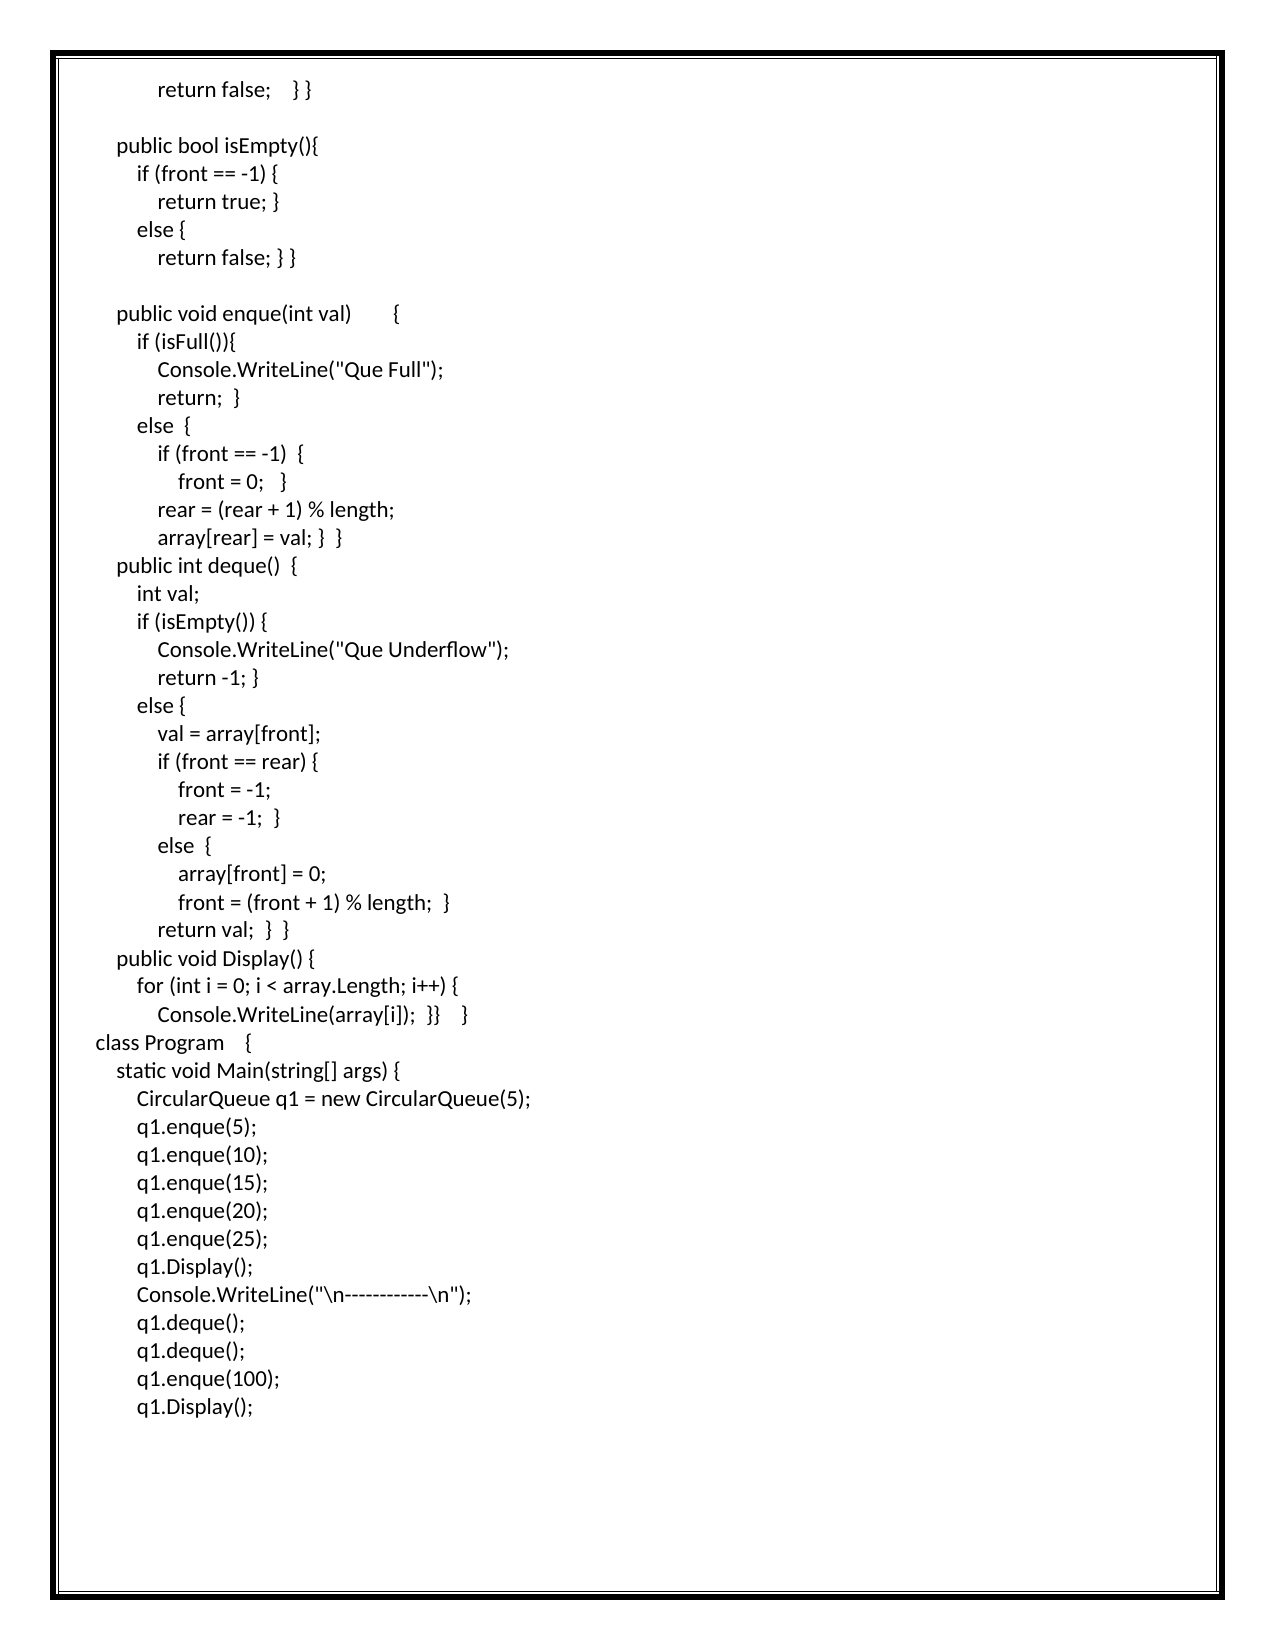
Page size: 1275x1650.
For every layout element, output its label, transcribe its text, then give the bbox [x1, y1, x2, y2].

text q1.deque(); [75, 1308, 1200, 1336]
text Console.WriteLine("Que Full"); [75, 355, 1200, 383]
text if (front == rear) { [75, 747, 1200, 776]
text q1.Display(); [75, 1252, 1200, 1280]
text return false; } } [75, 75, 1200, 103]
text val = array[front]; [75, 719, 1200, 747]
text else { [75, 832, 1200, 859]
text public int deque() { [75, 551, 1200, 579]
text if (front == -1) { [75, 439, 1200, 467]
text int val; [75, 579, 1200, 607]
text Console.WriteLine(array[i]); }} } [75, 1000, 1200, 1028]
text else { [75, 215, 1200, 243]
text if (front == -1) { [75, 159, 1200, 187]
text q1.enque(10); [75, 1140, 1200, 1168]
text for (int i = 0; i < array.Length; i++) { [75, 972, 1200, 1000]
text Console.WriteLine("\n------------\n"); [75, 1280, 1200, 1308]
text else { [75, 411, 1200, 439]
text return; } [75, 383, 1200, 411]
text return -1; } [75, 663, 1200, 691]
text front = -1; [75, 776, 1200, 803]
text static void Main(string[] args) { [75, 1056, 1200, 1084]
text q1.enque(20); [75, 1196, 1200, 1224]
text class Program { [75, 1028, 1200, 1056]
text q1.Display(); [75, 1392, 1200, 1420]
text public void Display() { [75, 944, 1200, 972]
text array[rear] = val; } } [75, 523, 1200, 551]
text CircularQueue q1 = new CircularQueue(5); [75, 1084, 1200, 1112]
text public bool isEmpty(){ [75, 131, 1200, 159]
text q1.enque(15); [75, 1168, 1200, 1196]
text rear = -1; } [75, 803, 1200, 832]
text front = 0; } [75, 467, 1200, 495]
text q1.deque(); [75, 1336, 1200, 1364]
text if (isEmpty()) { [75, 607, 1200, 635]
text rear = (rear + 1) % length; [75, 495, 1200, 523]
text q1.enque(25); [75, 1224, 1200, 1252]
text public void enque(int val) { [75, 299, 1200, 327]
text if (isFull()){ [75, 327, 1200, 355]
text q1.enque(100); [75, 1364, 1200, 1392]
text else { [75, 691, 1200, 719]
text array[front] = 0; [75, 859, 1200, 888]
text front = (front + 1) % length; } [75, 888, 1200, 916]
text return false; } } [75, 243, 1200, 271]
text return val; } } [75, 916, 1200, 944]
text Console.WriteLine("Que Underflow"); [75, 635, 1200, 663]
text q1.enque(5); [75, 1112, 1200, 1140]
text return true; } [75, 187, 1200, 215]
